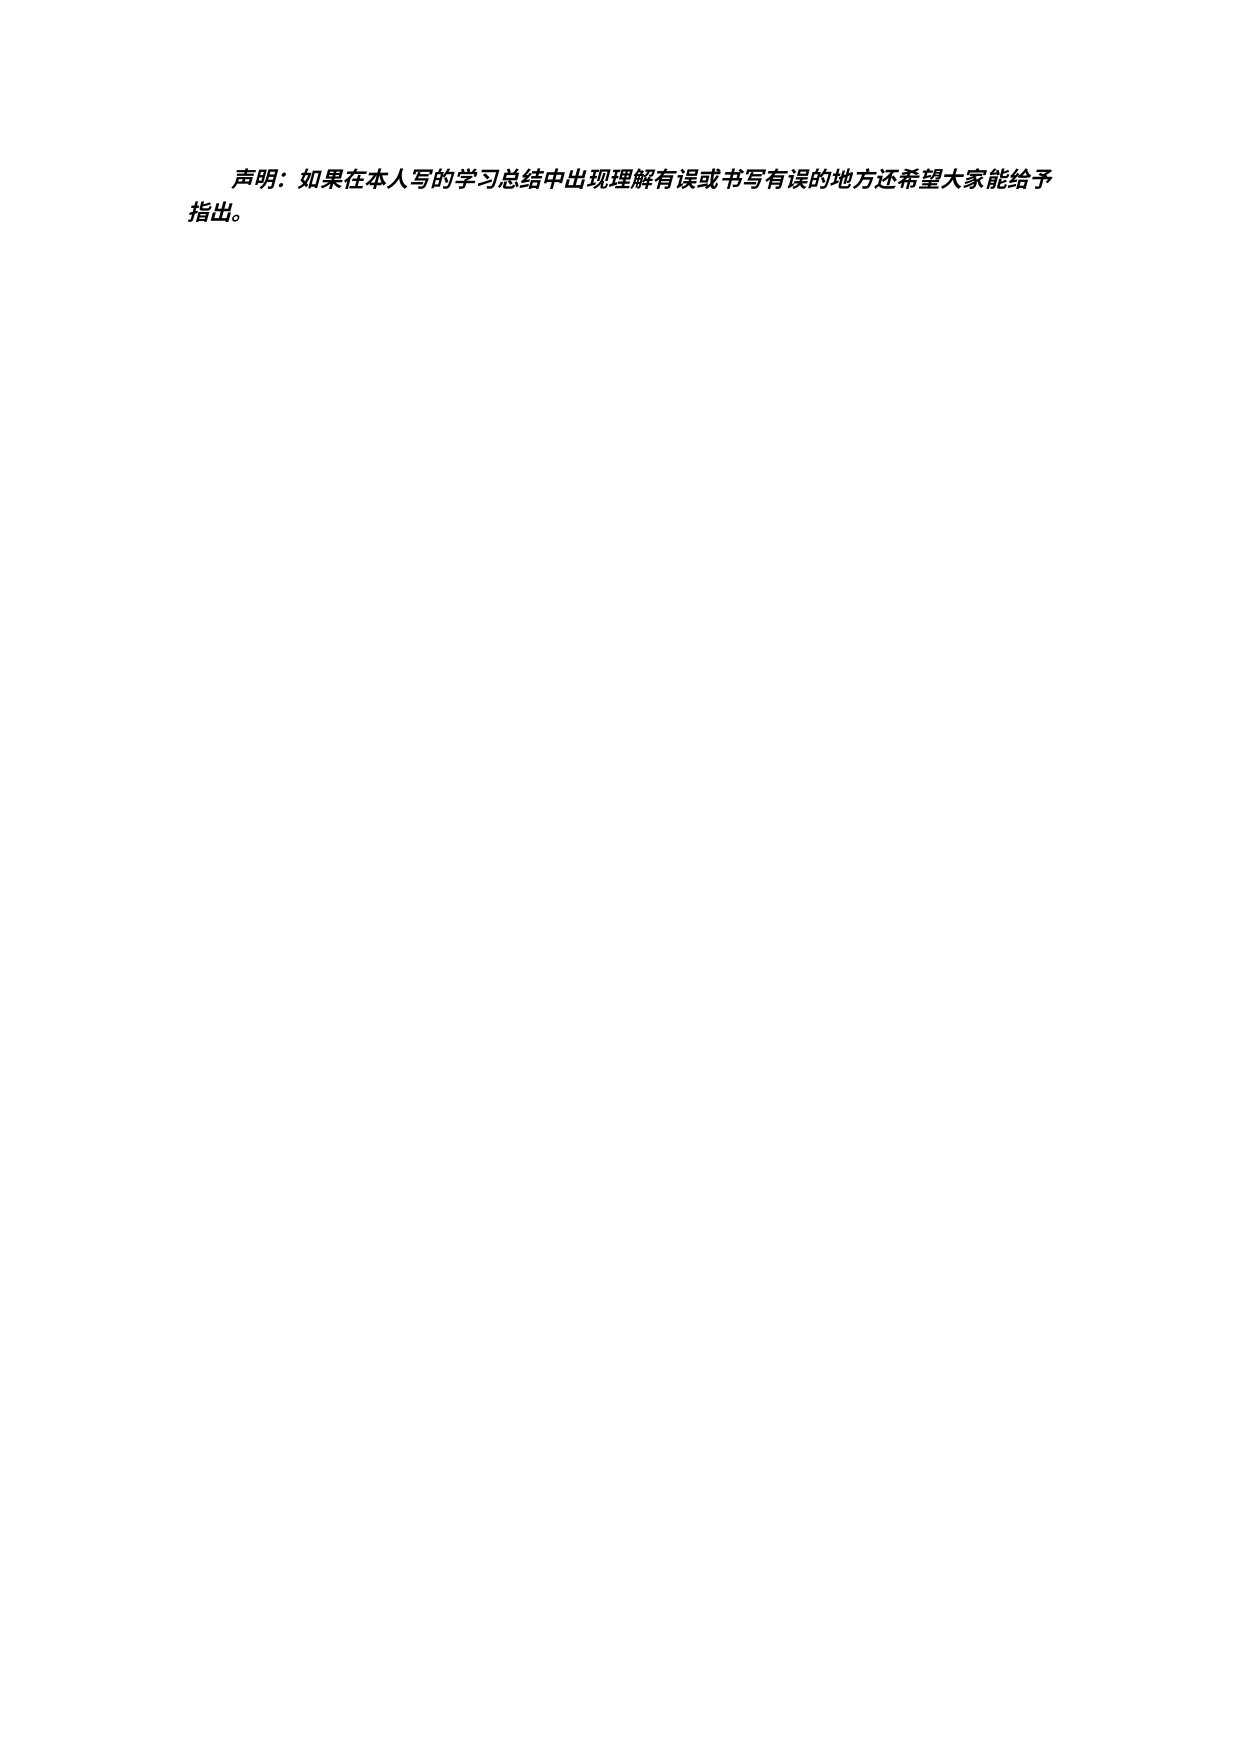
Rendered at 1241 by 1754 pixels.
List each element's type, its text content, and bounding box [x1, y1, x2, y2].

text 声明：如果在本人写的学习总结中出现理解有误或书写有误的地方还希望大家能给予指出。 [187, 162, 1053, 227]
